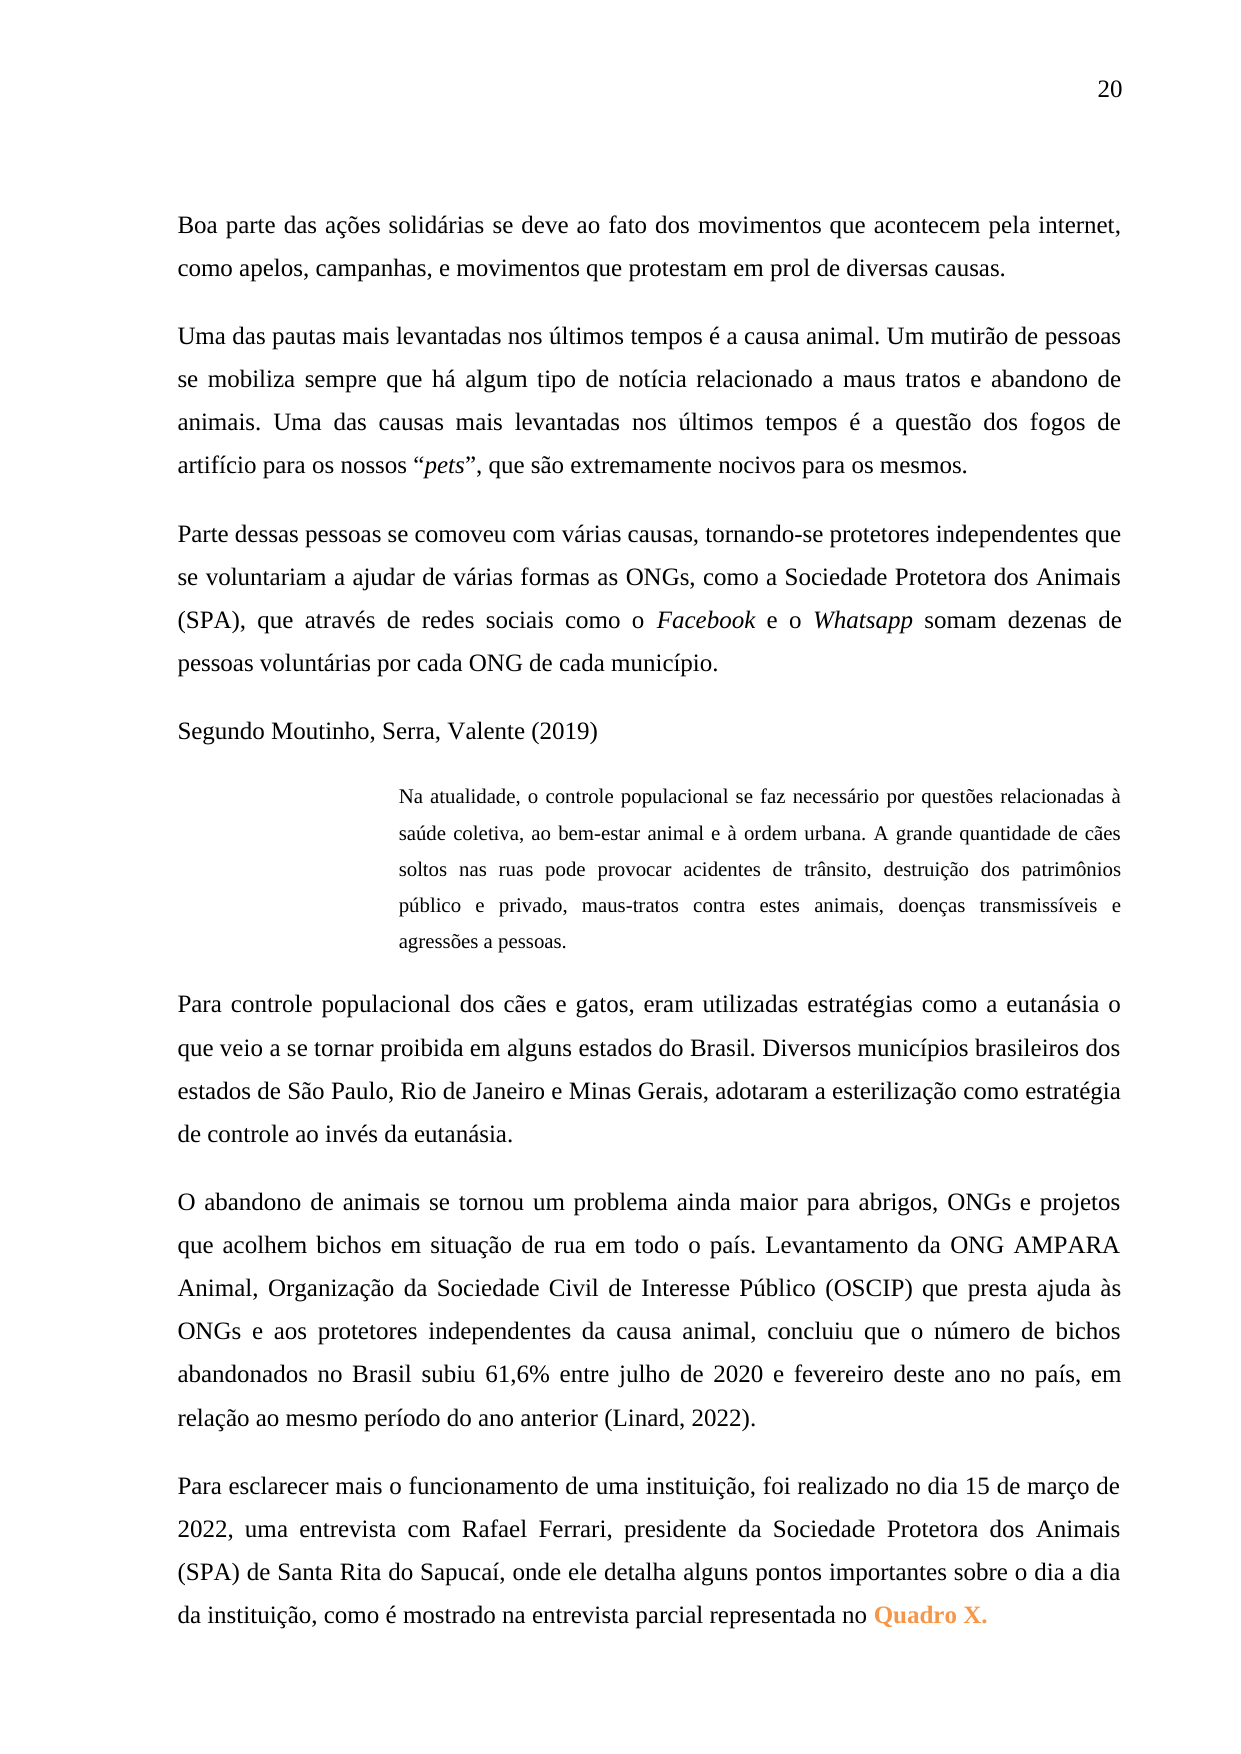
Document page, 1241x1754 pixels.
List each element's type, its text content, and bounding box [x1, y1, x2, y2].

text Na atualidade, o controle populacional se faz necessário por questões relacionadas à saúde coletiva, ao bem-estar animal e à ordem urbana. A grande quantidade de cães soltos nas ruas pode provocar acidentes de trânsito, destruição dos patrimônios público e privado, maus-tratos contra estes animais, doenças transmissíveis e agressões a pessoas. [398, 784, 1122, 953]
text Boa parte das ações solidárias se deve ao fato dos movimentos que acontecem pela internet, como apelos, campanhas, e movimentos que protestam em prol de diversas causas. [177, 210, 1122, 282]
text Segundo Moutinho, Serra, Valente (2019) [177, 716, 1122, 745]
text Uma das pautas mais levantadas nos últimos tempos é a causa animal. Um mutirão de pessoas se mobiliza sempre que há algum tipo de notícia relacionado a maus tratos e abandono de animais. Uma das causas mais levantadas nos últimos tempos é a questão dos fogos de artifício para os nossos “pets”, que são extremamente nocivos para os mesmos. [177, 321, 1122, 479]
text Parte dessas pessoas se comoveu com várias causas, tornando-se protetores independentes que se voluntariam a ajudar de várias formas as ONGs, como a Sociedade Protetora dos Animais (SPA), que através de redes sociais como o Facebook e o Whatsapp somam dezenas de pessoas voluntárias por cada ONG de cada município. [177, 519, 1122, 677]
text Para controle populacional dos cães e gatos, eram utilizadas estratégias como a eutanásia o que veio a se tornar proibida em alguns estados do Brasil. Diversos municípios brasileiros dos estados de São Paulo, Rio de Janeiro e Minas Gerais, adotaram a esterilização como estratégia de controle ao invés da eutanásia. [177, 989, 1122, 1148]
